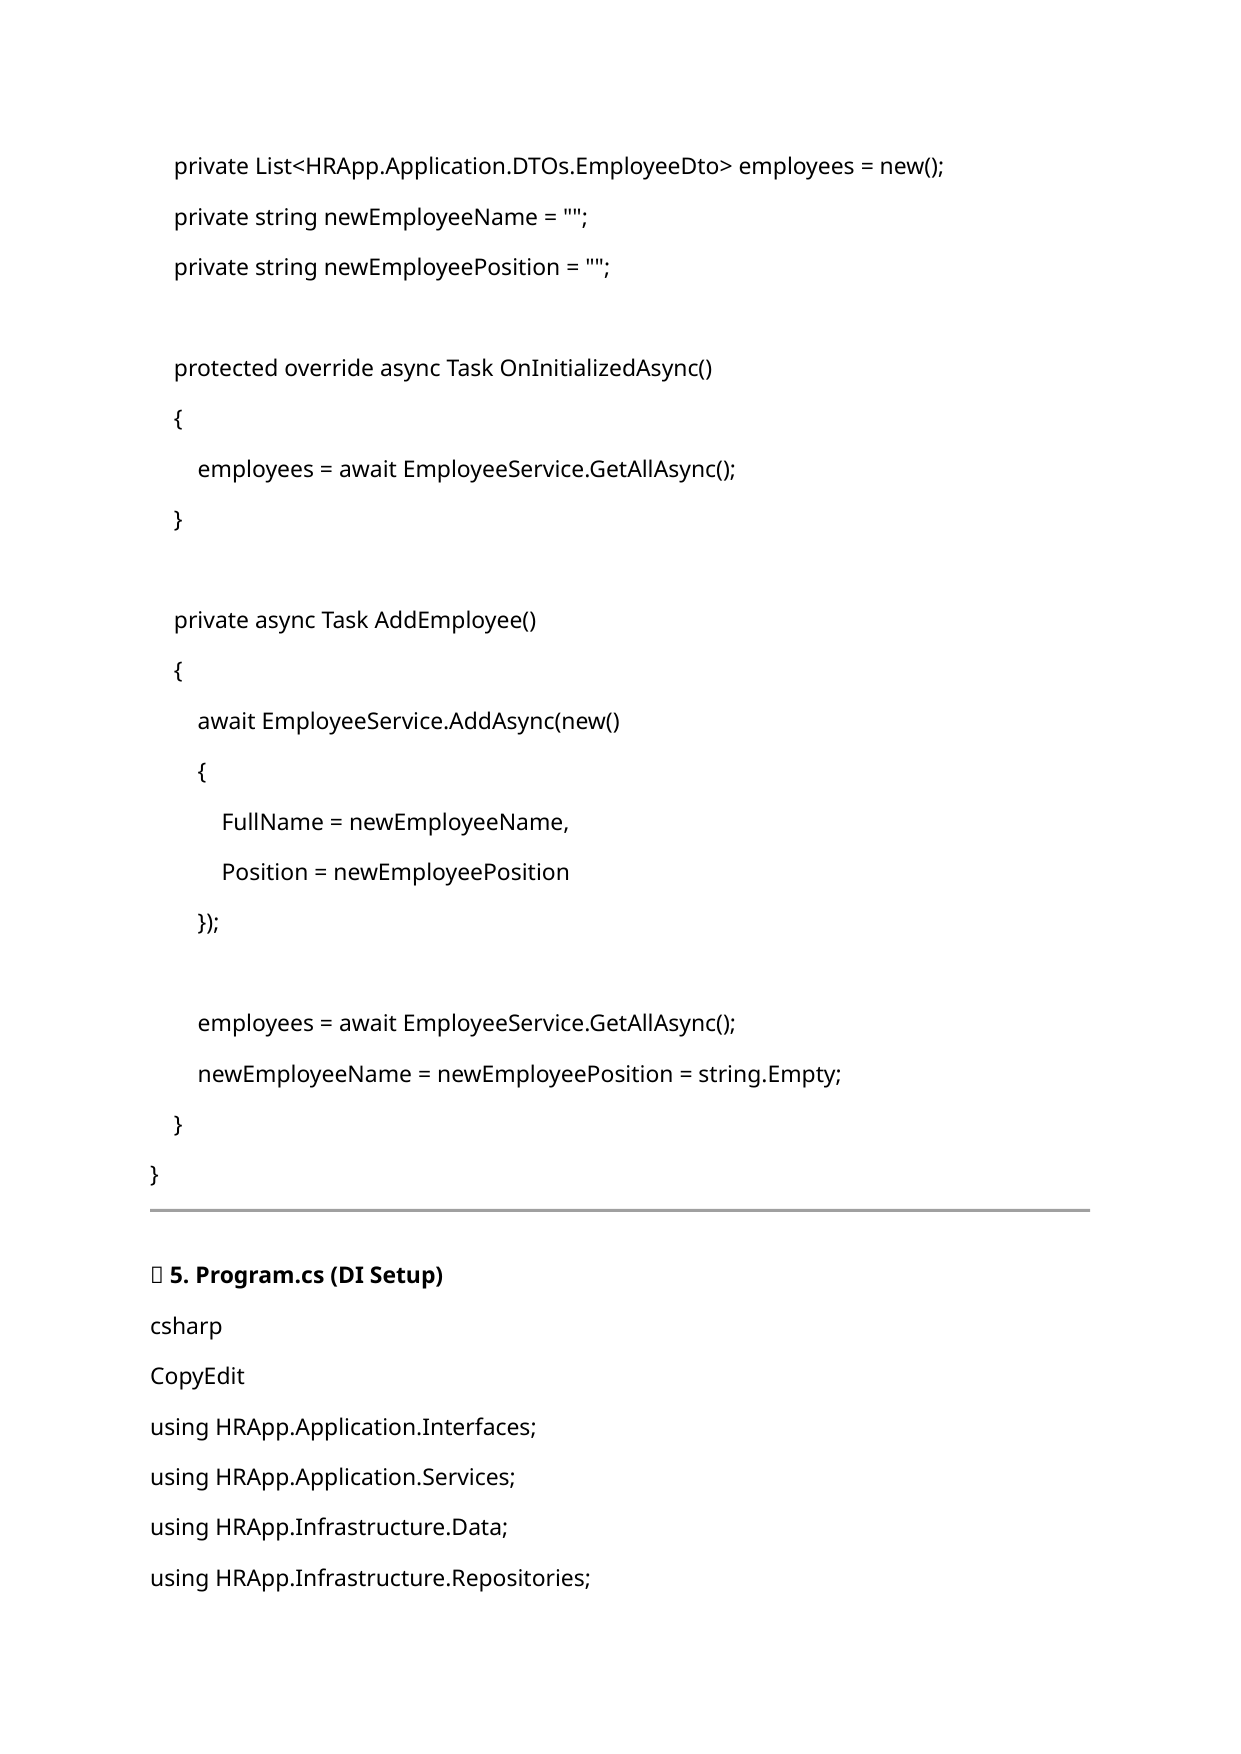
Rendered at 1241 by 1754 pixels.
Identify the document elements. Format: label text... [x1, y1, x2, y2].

text private async Task AddEmployee() [150, 604, 1090, 635]
text newEmployeeName = newEmployeePosition = string.Empty; [150, 1057, 1090, 1089]
text await EmployeeService.AddAsync(new() [150, 704, 1090, 736]
text } [150, 503, 1090, 534]
text csharp [150, 1309, 1090, 1341]
text using HRApp.Application.Services; [150, 1461, 1090, 1492]
text using HRApp.Application.Interfaces; [150, 1410, 1090, 1442]
text { [150, 402, 1090, 433]
text } [150, 1158, 1090, 1189]
text CopyEdit [150, 1360, 1090, 1391]
text protected override async Task OnInitializedAsync() [150, 352, 1090, 383]
text }); [150, 906, 1090, 937]
text private string newEmployeePosition = ""; [150, 251, 1090, 282]
text } [150, 1108, 1090, 1139]
text { [150, 654, 1090, 685]
text Position = newEmployeePosition [150, 856, 1090, 887]
text FullName = newEmployeeName, [150, 805, 1090, 837]
text { [150, 755, 1090, 786]
text using HRApp.Infrastructure.Data; [150, 1511, 1090, 1542]
text private List<HRApp.Application.DTOs.EmployeeDto> employees = new(); [150, 150, 1090, 181]
text employees = await EmployeeService.GetAllAsync(); [150, 452, 1090, 484]
text 🔹 5. Program.cs (DI Setup) [150, 1259, 1090, 1290]
text employees = await EmployeeService.GetAllAsync(); [150, 1007, 1090, 1038]
text using HRApp.Infrastructure.Repositories; [150, 1562, 1090, 1593]
text private string newEmployeeName = ""; [150, 200, 1090, 232]
